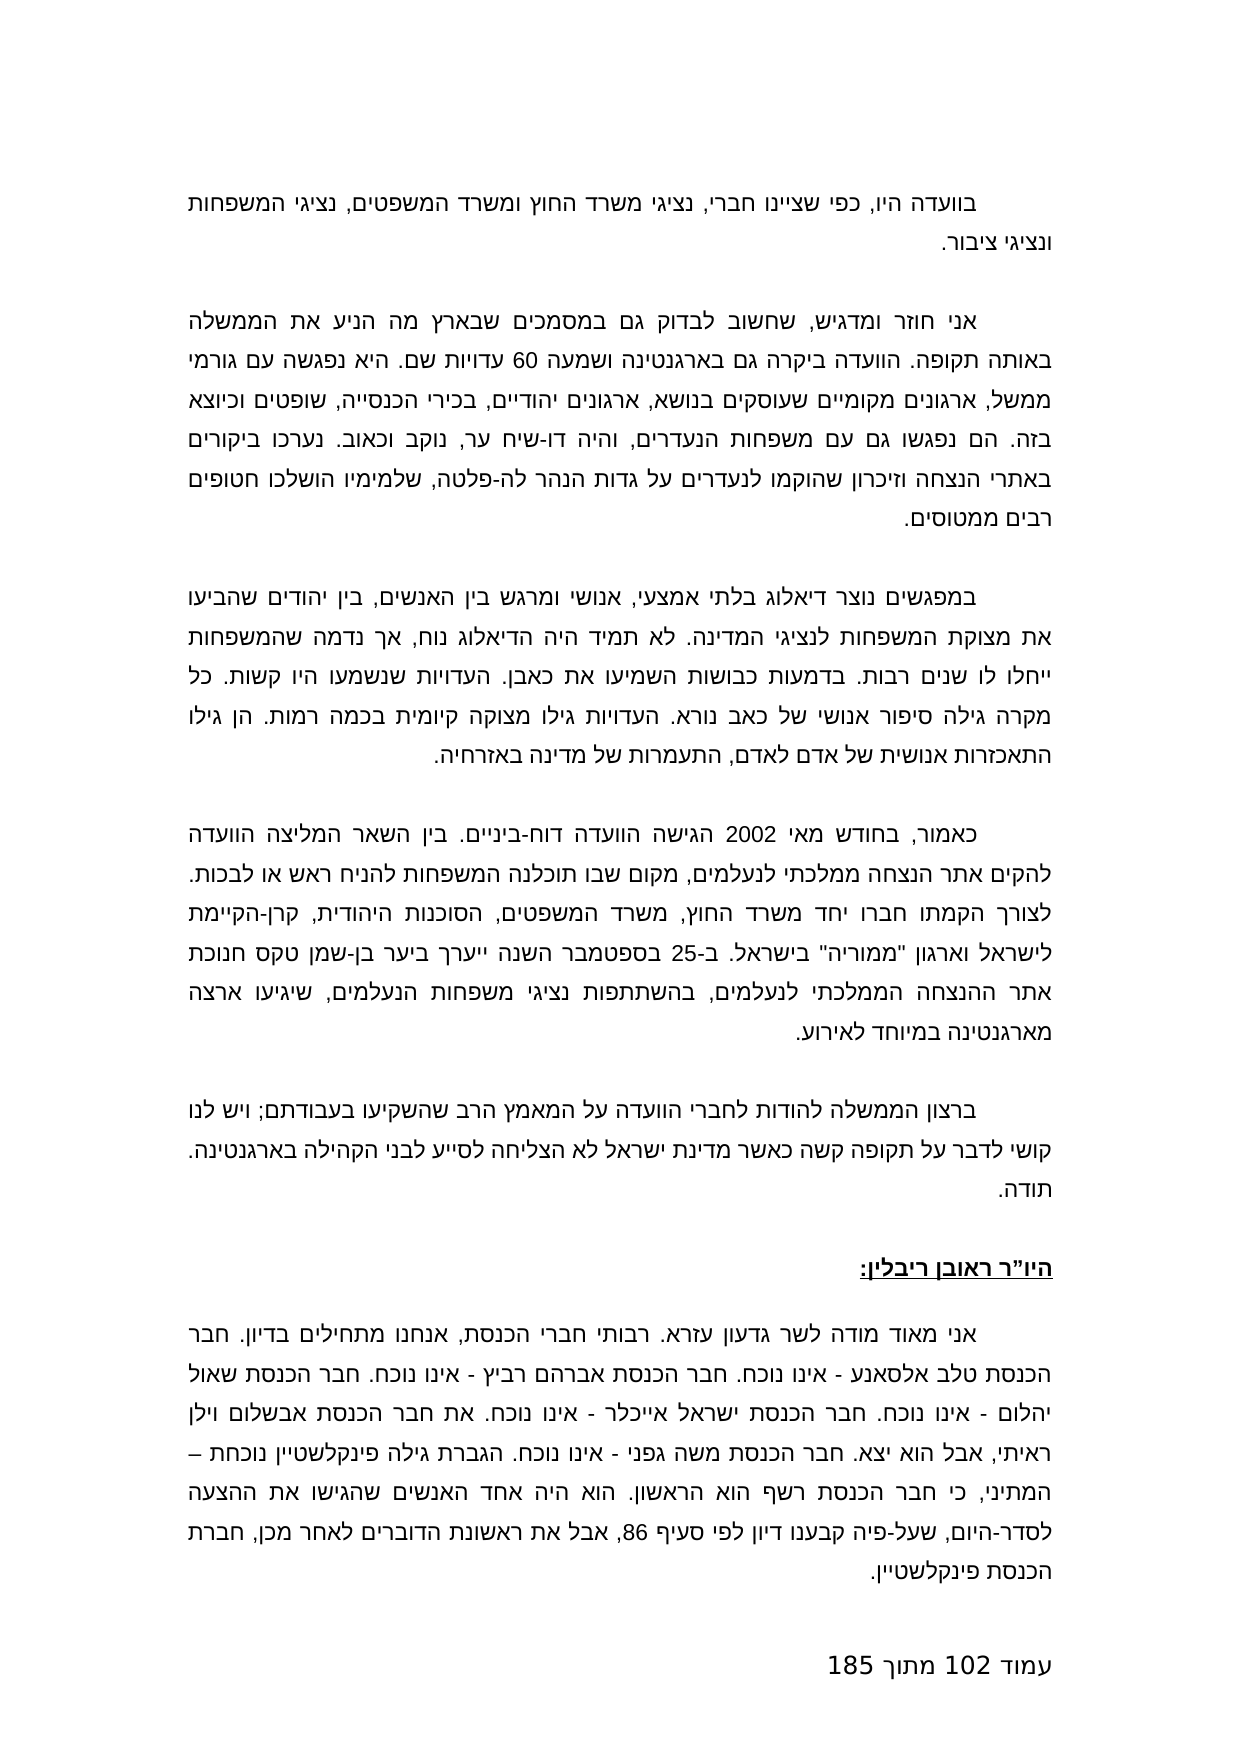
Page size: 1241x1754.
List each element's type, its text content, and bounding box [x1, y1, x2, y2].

text כאמור, בחודש מאי 2002 הגישה הוועדה דוח-ביניים. בין השאר המליצה הוועדה להקים אתר הנצחה ממלכתי לנעלמים, מקום שבו תוכלנה המשפחות להניח ראש או לבכות. לצורך הקמתו חברו יחד משרד החוץ, משרד המשפטים, הסוכנות היהודית, קרן-הקיימת לישראל וארגון "ממוריה" בישראל. ב-25 בספטמבר השנה ייערך ביער בן-שמן טקס חנוכת אתר ההנצחה הממלכתי לנעלמים, בהשתתפות נציגי משפחות הנעלמים, שיגיעו ארצה מארגנטינה במיוחד לאירוע. [187, 821, 1053, 1045]
text אני מאוד מודה לשר גדעון עזרא. רבותי חברי הכנסת, אנחנו מתחילים בדיון. חבר הכנסת טלב אלסאנע - אינו נוכח. חבר הכנסת אברהם רביץ - אינו נוכח. חבר הכנסת שאול יהלום - אינו נוכח. חבר הכנסת ישראל אייכלר - אינו נוכח. את חבר הכנסת אבשלום וילן ראיתי, אבל הוא יצא. חבר הכנסת משה גפני - אינו נוכח. הגברת גילה פינקלשטיין נוכחת – המתיני, כי חבר הכנסת רשף הוא הראשון. הוא היה אחד האנשים שהגישו את ההצעה לסדר-היום, שעל-פיה קבענו דיון לפי סעיף 86, אבל את ראשונת הדוברים לאחר מכן, חברת הכנסת פינקלשטיין. [187, 1321, 1053, 1584]
text במפגשים נוצר דיאלוג בלתי אמצעי, אנושי ומרגש בין האנשים, בין יהודים שהביעו את מצוקת המשפחות לנציגי המדינה. לא תמיד היה הדיאלוג נוח, אך נדמה שהמשפחות ייחלו לו שנים רבות. בדמעות כבושות השמיעו את כאבן. העדויות שנשמעו היו קשות. כל מקרה גילה סיפור אנושי של כאב נורא. העדויות גילו מצוקה קיומית בכמה רמות. הן גילו התאכזרות אנושית של אדם לאדם, התעמרות של מדינה באזרחיה. [187, 584, 1053, 768]
text היו”ר ראובן ריבלין: [187, 1255, 1053, 1282]
text בוועדה היו, כפי שציינו חברי, נציגי משרד החוץ ומשרד המשפטים, נציגי המשפחות ונציגי ציבור. [187, 189, 1053, 255]
text ברצון הממשלה להודות לחברי הוועדה על המאמץ הרב שהשקיעו בעבודתם; ויש לנו קושי לדבר על תקופה קשה כאשר מדינת ישראל לא הצליחה לסייע לבני הקהילה בארגנטינה. תודה. [187, 1097, 1053, 1203]
text אני חוזר ומדגיש, שחשוב לבדוק גם במסמכים שבארץ מה הניע את הממשלה באותה תקופה. הוועדה ביקרה גם בארגנטינה ושמעה 60 עדויות שם. היא נפגשה עם גורמי ממשל, ארגונים מקומיים שעוסקים בנושא, ארגונים יהודיים, בכירי הכנסייה, שופטים וכיוצא בזה. הם נפגשו גם עם משפחות הנעדרים, והיה דו-שיח ער, נוקב וכאוב. נערכו ביקורים באתרי הנצחה וזיכרון שהוקמו לנעדרים על גדות הנהר לה-פלטה, שלמימיו הושלכו חטופים רבים ממטוסים. [187, 308, 1053, 532]
